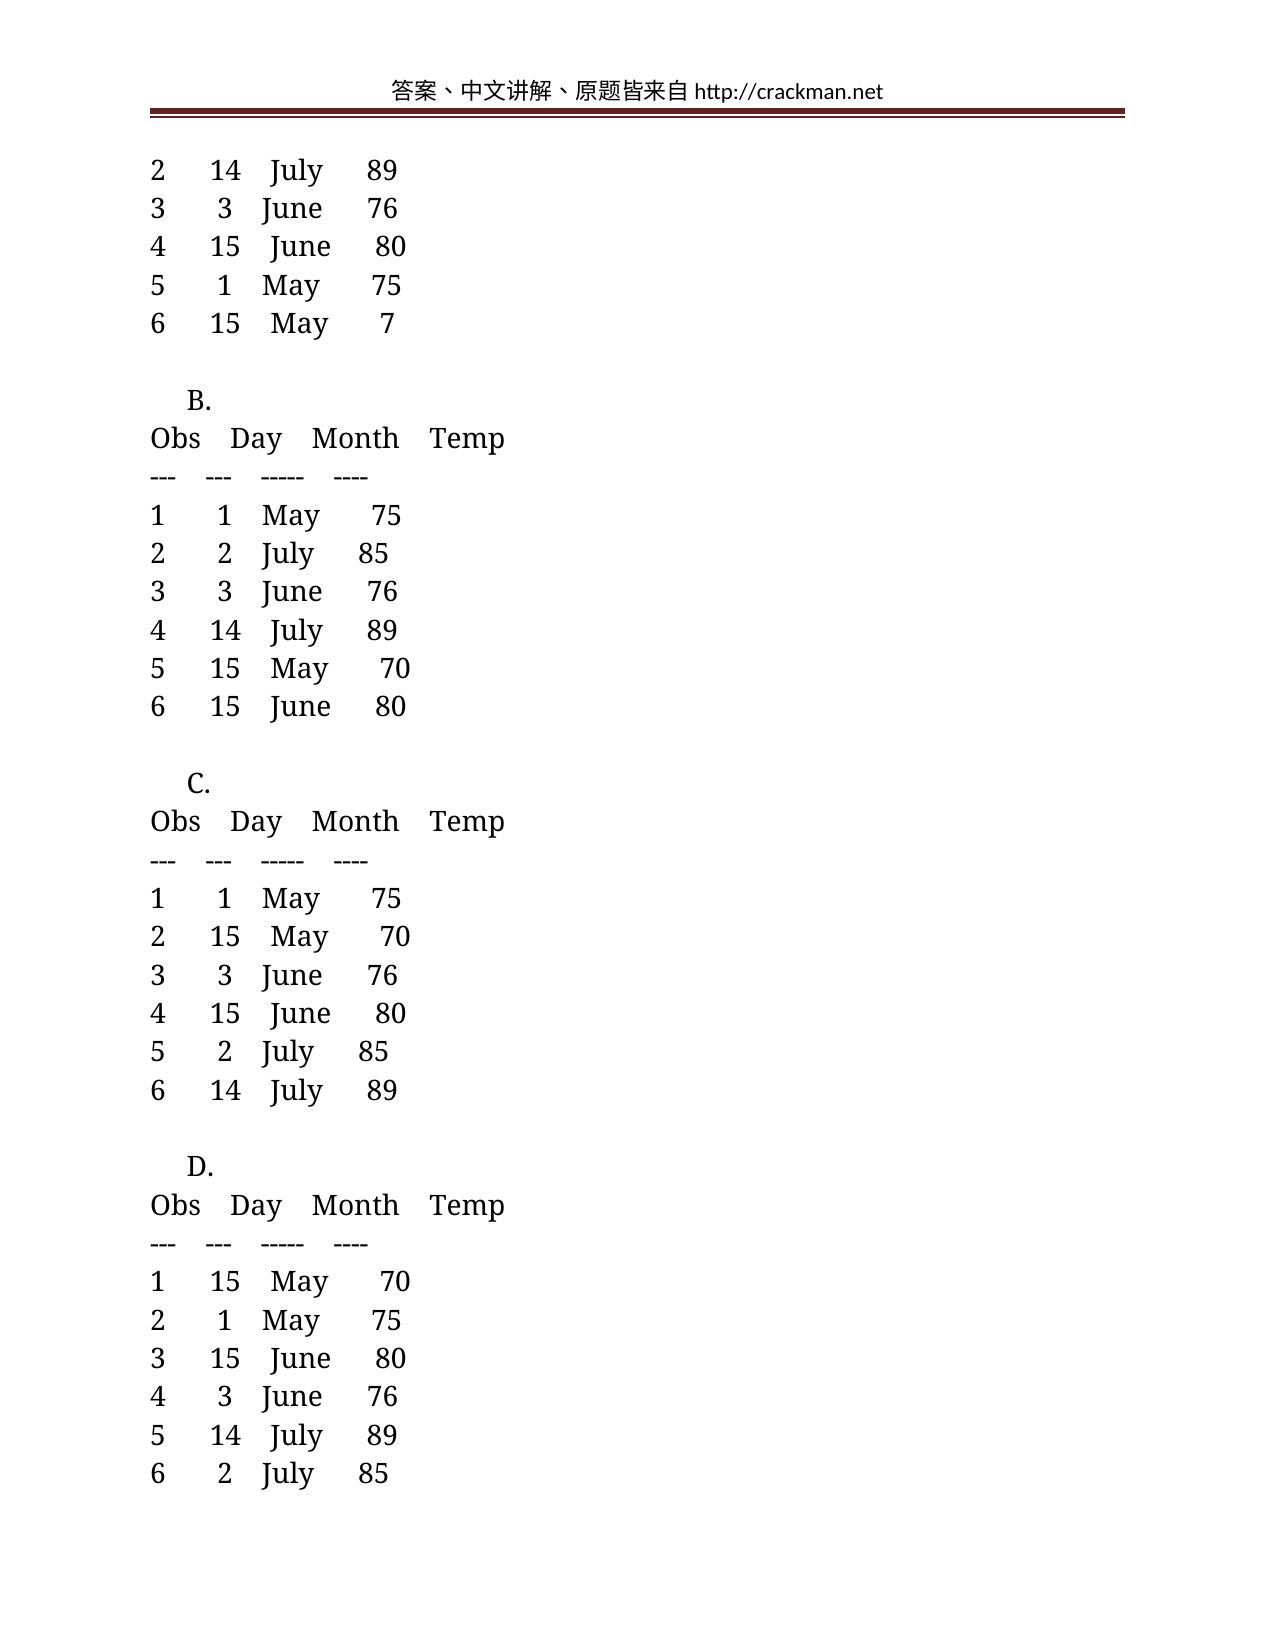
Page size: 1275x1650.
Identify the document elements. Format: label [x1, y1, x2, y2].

text [150, 150, 1125, 1492]
